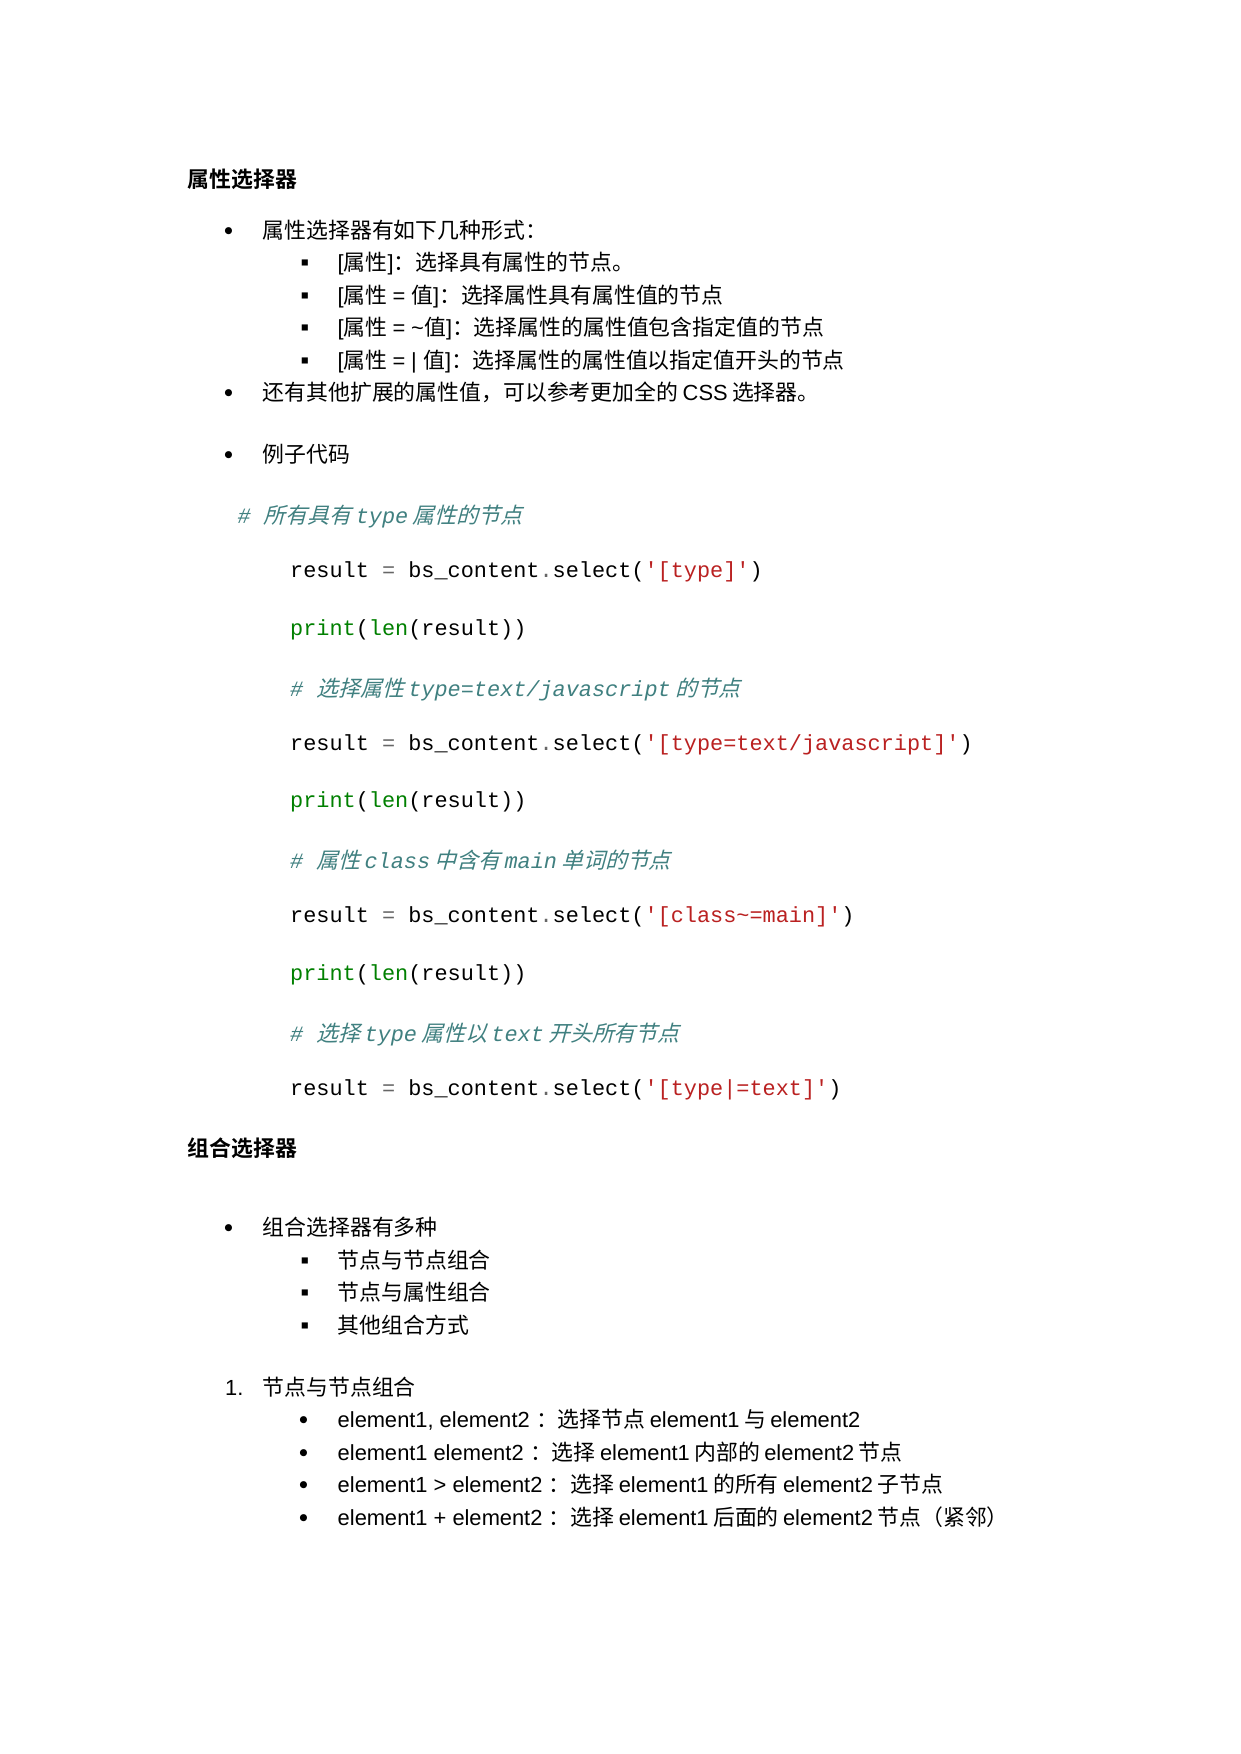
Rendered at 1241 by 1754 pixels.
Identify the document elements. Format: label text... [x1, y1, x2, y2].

list 例子代码 [225, 436, 1053, 469]
list 还有其他扩展的属性值，可以参考更加全的CSS选择器。 [225, 375, 1053, 407]
list 节点与节点组合 [225, 1369, 1053, 1402]
text result = bs_content.select('[class~=main]') [237, 901, 1003, 933]
list element1 + element2 ：选择element1后面的element2节点（紧邻） [300, 1499, 1053, 1532]
text print(len(result)) [237, 786, 1003, 818]
list element1 element2 ：选择element1内部的element2节点 [300, 1434, 1053, 1467]
list 其他组合方式 [300, 1307, 1053, 1340]
list [属性]：选择具有属性的节点。 [300, 245, 1053, 277]
text result = bs_content.select('[type=text/javascript]') [237, 728, 1003, 761]
list element1 > element2 ：选择element1的所有element2子节点 [300, 1467, 1053, 1499]
text # 所有具有type属性的节点 [237, 498, 1003, 531]
text result = bs_content.select('[type|=text]') [237, 1073, 1003, 1106]
text # 属性class中含有main单词的节点 [237, 843, 1003, 876]
list 组合选择器有多种 [225, 1210, 1053, 1242]
text print(len(result)) [237, 613, 1003, 646]
subtitle 组合选择器 [187, 1131, 1053, 1163]
list [属性 = | 值]：选择属性的属性值以指定值开头的节点 [300, 342, 1053, 375]
text print(len(result)) [237, 958, 1003, 991]
text result = bs_content.select('[type]') [237, 556, 1003, 588]
list element1, element2 ：选择节点element1与element2 [300, 1402, 1053, 1434]
list 节点与节点组合 [300, 1242, 1053, 1275]
text # 选择type属性以text开头所有节点 [237, 1016, 1003, 1048]
subtitle 属性选择器 [187, 162, 1053, 194]
list [属性 = 值]：选择属性具有属性值的节点 [300, 277, 1053, 310]
text # 选择属性type=text/javascript的节点 [237, 671, 1003, 703]
list [属性 = ~值]：选择属性的属性值包含指定值的节点 [300, 310, 1053, 342]
list 节点与属性组合 [300, 1275, 1053, 1307]
list 属性选择器有如下几种形式： [225, 212, 1053, 245]
